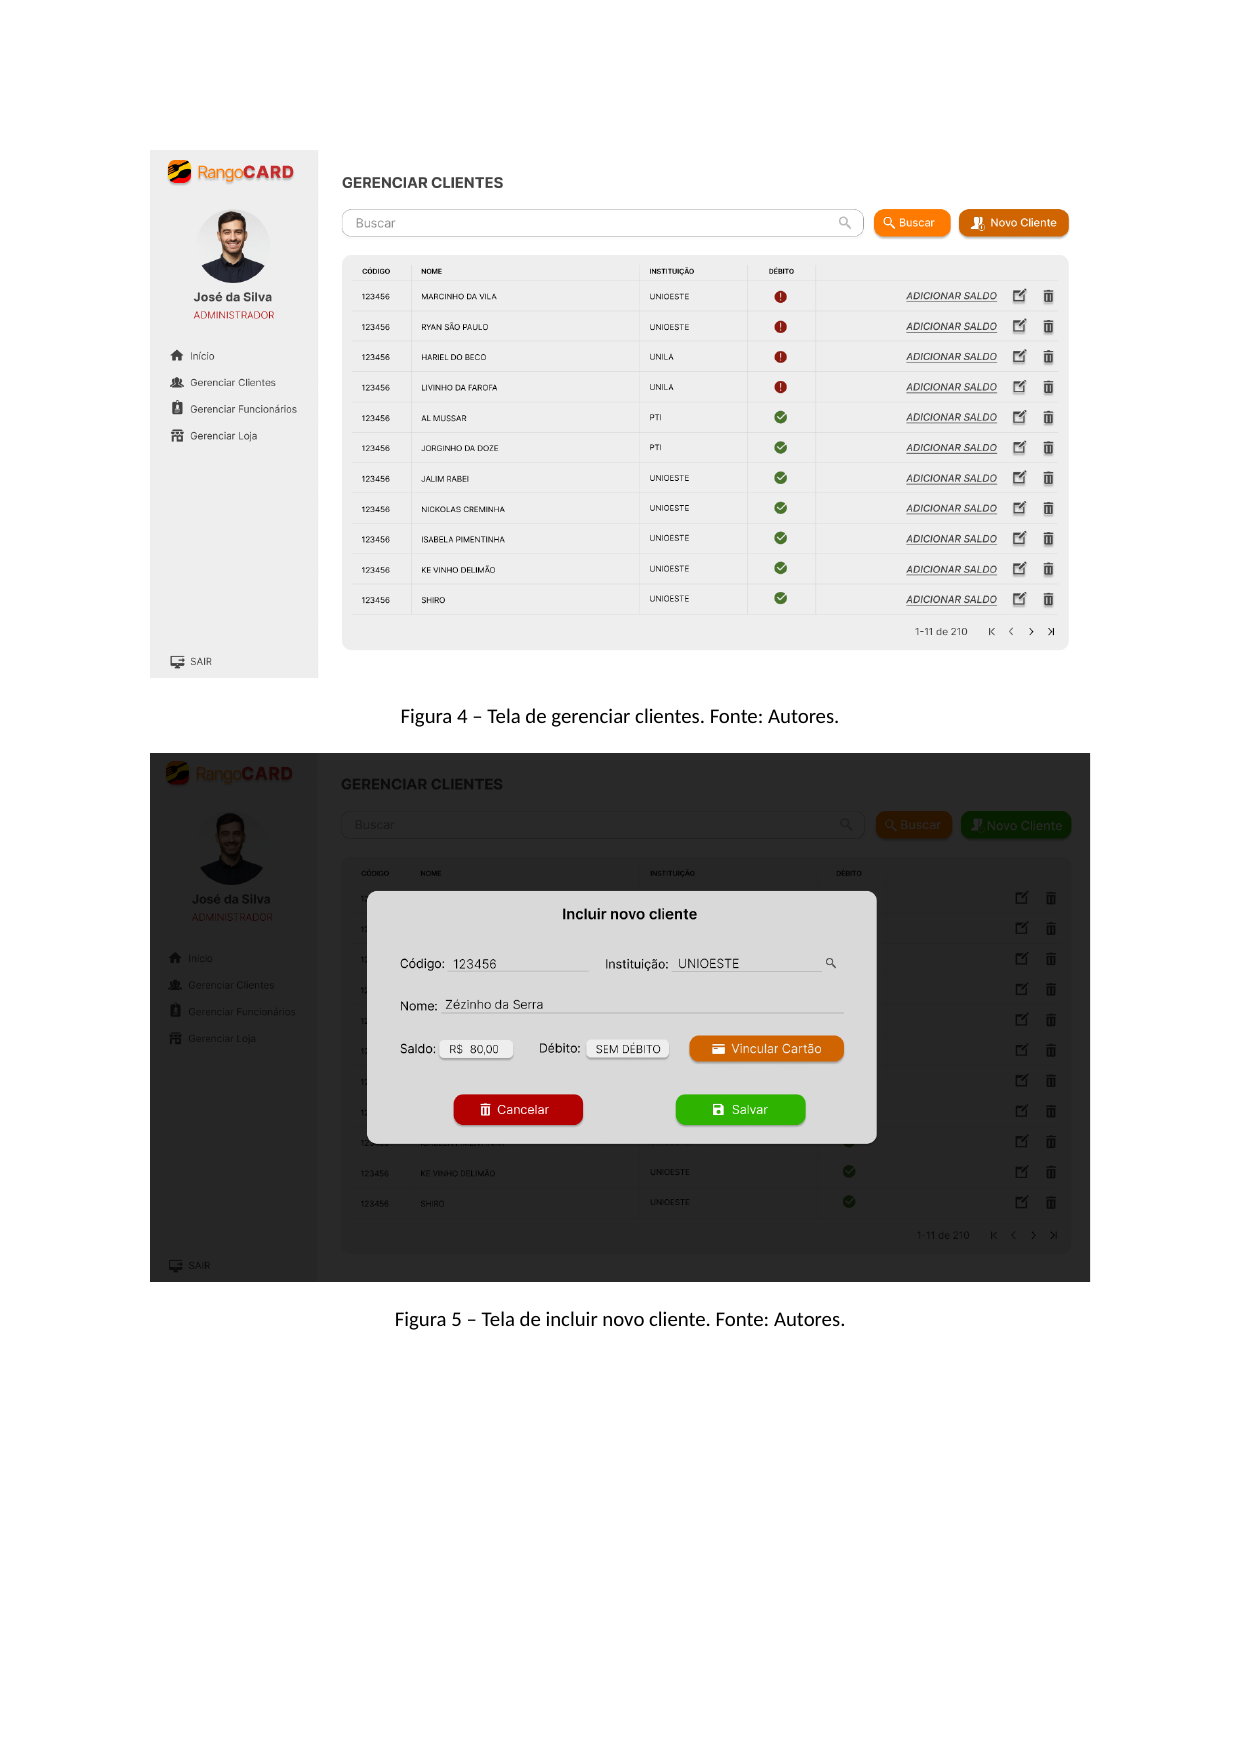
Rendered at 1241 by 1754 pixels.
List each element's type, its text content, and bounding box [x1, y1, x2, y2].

text Figura 5 – Tela de incluir novo cliente. Fonte: Autores. [150, 1306, 1090, 1332]
text Figura 4 – Tela de gerenciar clientes. Fonte: Autores. [150, 703, 1090, 728]
picture [150, 150, 1091, 678]
picture [150, 753, 1091, 1282]
